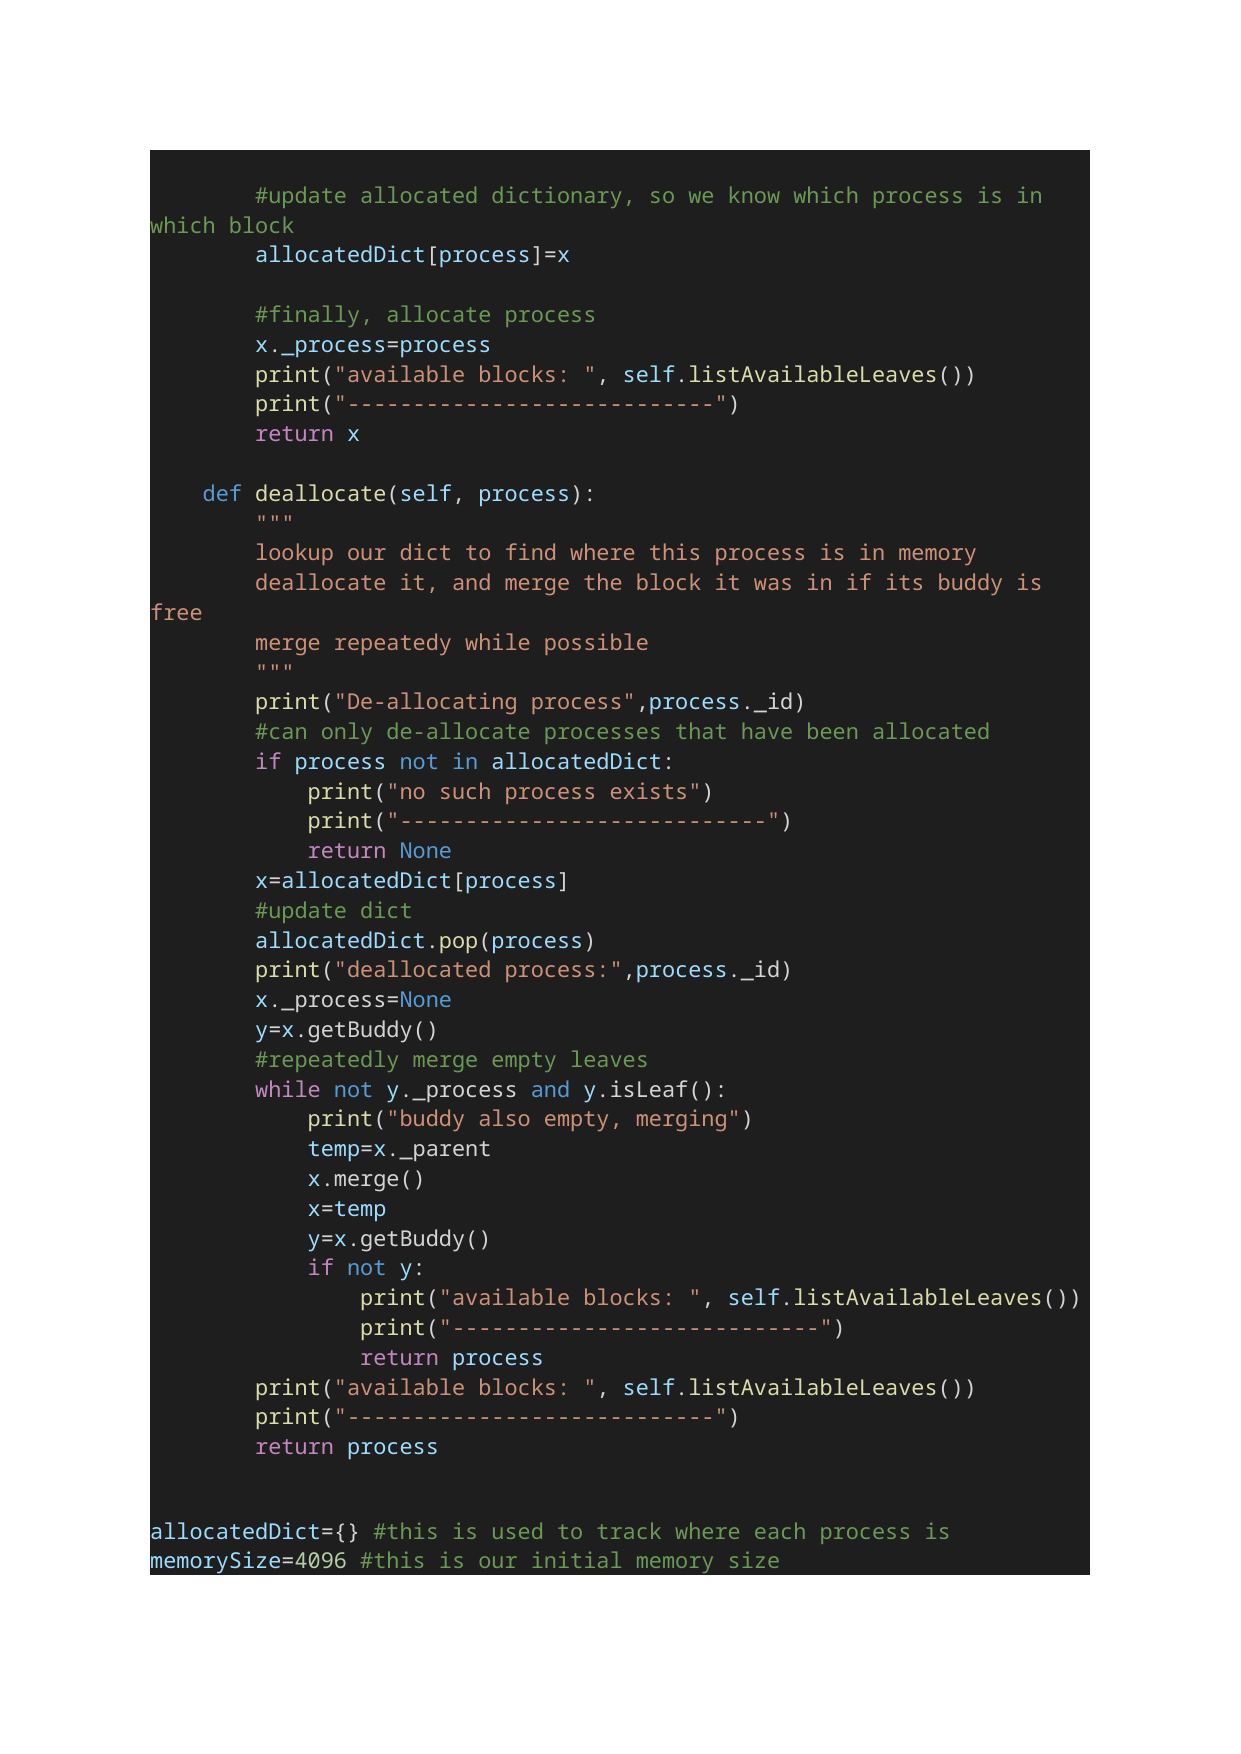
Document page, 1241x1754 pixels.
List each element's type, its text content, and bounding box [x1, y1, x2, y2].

text print("no such process exists") [150, 776, 1090, 805]
text return process [150, 1431, 1090, 1461]
text y=x.getBuddy() [150, 1222, 1090, 1252]
text x.merge() [150, 1163, 1090, 1193]
text while not y._process and y.isLeaf(): [150, 1073, 1090, 1103]
text allocatedDict={} #this is used to track where each process is [150, 1516, 1090, 1545]
text lookup our dict to find where this process is in memory [150, 537, 1090, 567]
text x=allocatedDict[process] [150, 865, 1090, 895]
text deallocate it, and merge the block it was in if its buddy is free [150, 567, 1090, 627]
text print("----------------------------") [150, 1312, 1090, 1342]
text y=x.getBuddy() [150, 1014, 1090, 1044]
text print("available blocks: ", self.listAvailableLeaves()) [150, 1371, 1090, 1401]
text print("----------------------------") [150, 388, 1090, 418]
text #update allocated dictionary, so we know which process is in which block [150, 180, 1090, 239]
text print("----------------------------") [150, 1401, 1090, 1431]
text return process [150, 1342, 1090, 1371]
text print("----------------------------") [150, 805, 1090, 835]
text print("De-allocating process",process._id) [150, 686, 1090, 716]
text allocatedDict[process]=x [150, 239, 1090, 269]
text x=temp [150, 1193, 1090, 1222]
text return x [150, 418, 1090, 448]
text """ [150, 656, 1090, 686]
text #update dict [150, 895, 1090, 924]
text if not y: [150, 1252, 1090, 1282]
text #can only de-allocate processes that have been allocated [150, 716, 1090, 746]
text x._process=process [150, 329, 1090, 358]
text print("available blocks: ", self.listAvailableLeaves()) [150, 358, 1090, 388]
text return None [150, 835, 1090, 865]
text temp=x._parent [150, 1133, 1090, 1163]
text print("available blocks: ", self.listAvailableLeaves()) [150, 1282, 1090, 1312]
text #finally, allocate process [150, 299, 1090, 329]
text if process not in allocatedDict: [150, 746, 1090, 776]
text """ [150, 507, 1090, 537]
text print("deallocated process:",process._id) [150, 954, 1090, 984]
text allocatedDict.pop(process) [150, 924, 1090, 954]
text x._process=None [150, 984, 1090, 1014]
text print("buddy also empty, merging") [150, 1103, 1090, 1133]
text def deallocate(self, process): [150, 478, 1090, 507]
text #repeatedly merge empty leaves [150, 1044, 1090, 1073]
text merge repeatedy while possible [150, 627, 1090, 656]
text memorySize=4096 #this is our initial memory size [150, 1545, 1090, 1575]
